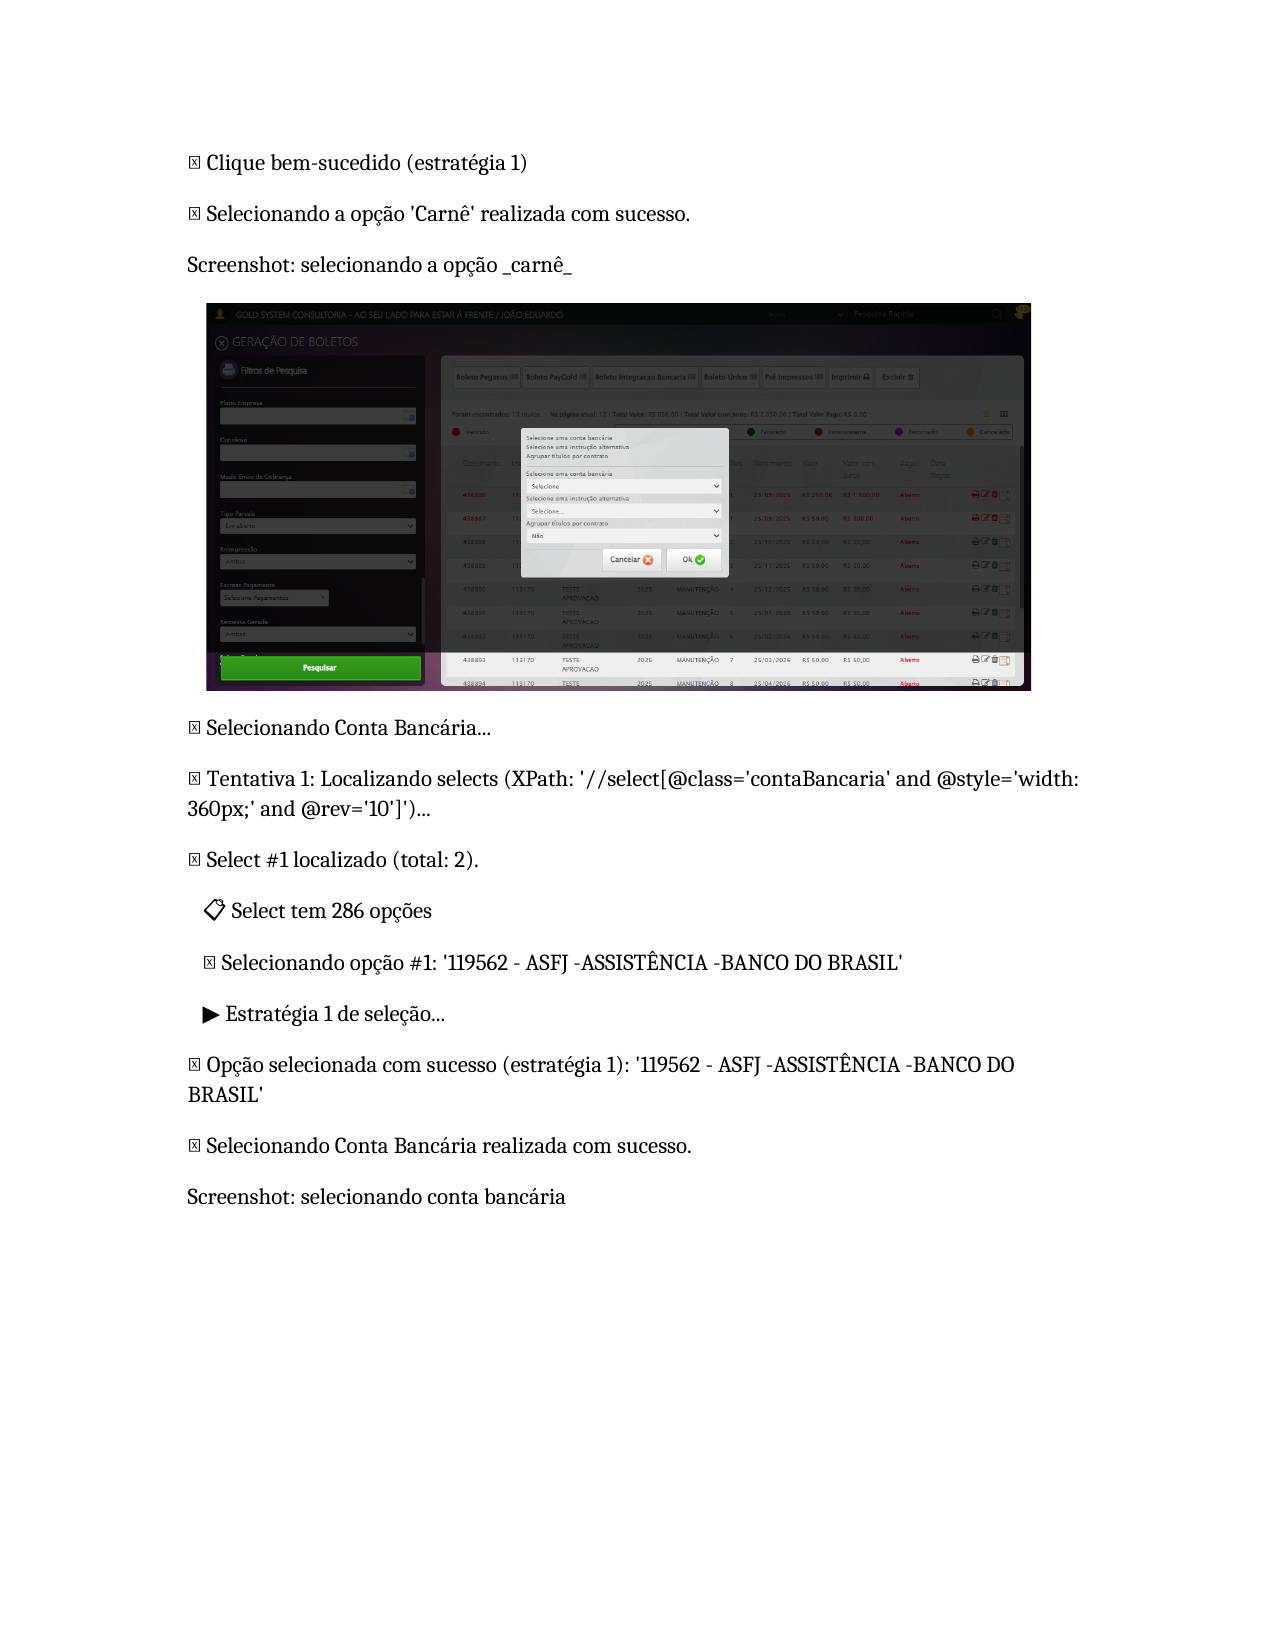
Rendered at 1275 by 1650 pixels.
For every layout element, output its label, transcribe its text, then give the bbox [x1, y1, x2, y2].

text 🎯 Select #1 localizado (total: 2). [187, 847, 1087, 873]
text 🔄 Selecionando Conta Bancária... [187, 715, 1087, 741]
text ✅ Selecionando Conta Bancária realizada com sucesso. [187, 1133, 1087, 1159]
text 📋 Select tem 286 opções [187, 898, 1087, 924]
text ✅ Opção selecionada com sucesso (estratégia 1): '119562 - ASFJ -ASSISTÊNCIA -BANCO DO BRASIL' [187, 1051, 1087, 1108]
text Screenshot: selecionando a opção _carnê_ [187, 252, 1087, 278]
picture [206, 303, 1032, 691]
text ✅ Selecionando a opção 'Carnê' realizada com sucesso. [187, 201, 1087, 227]
text ✅ Clique bem-sucedido (estratégia 1) [187, 150, 1087, 176]
text Screenshot: selecionando conta bancária [187, 1184, 1087, 1210]
text 🎯 Selecionando opção #1: '119562 - ASFJ -ASSISTÊNCIA -BANCO DO BRASIL' [187, 949, 1087, 976]
text ▶️ Estratégia 1 de seleção... [187, 1000, 1087, 1027]
text 🔎 Tentativa 1: Localizando selects (XPath: '//select[@class='contaBancaria' and @style='width: 360px;' and @rev='10']')... [187, 766, 1087, 822]
